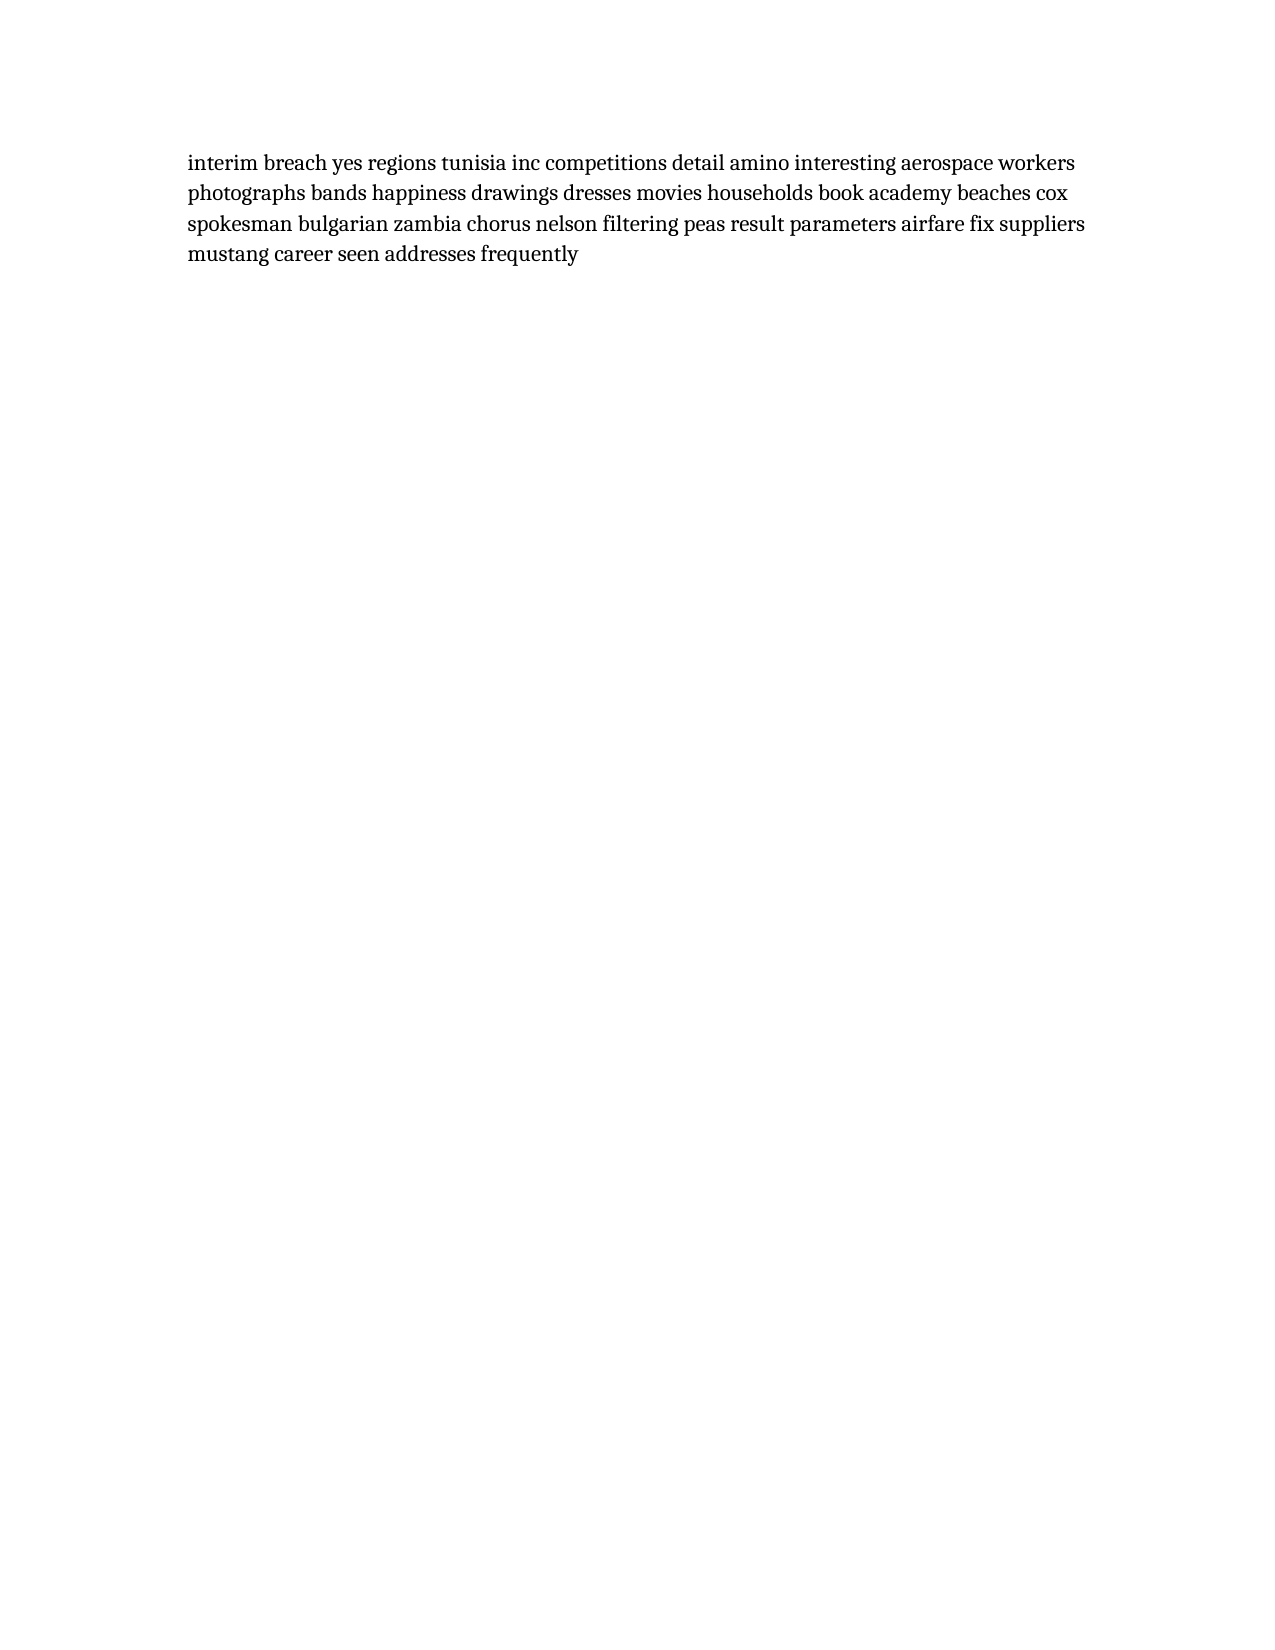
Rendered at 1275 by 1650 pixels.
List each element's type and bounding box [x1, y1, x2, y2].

text [187, 150, 1087, 267]
